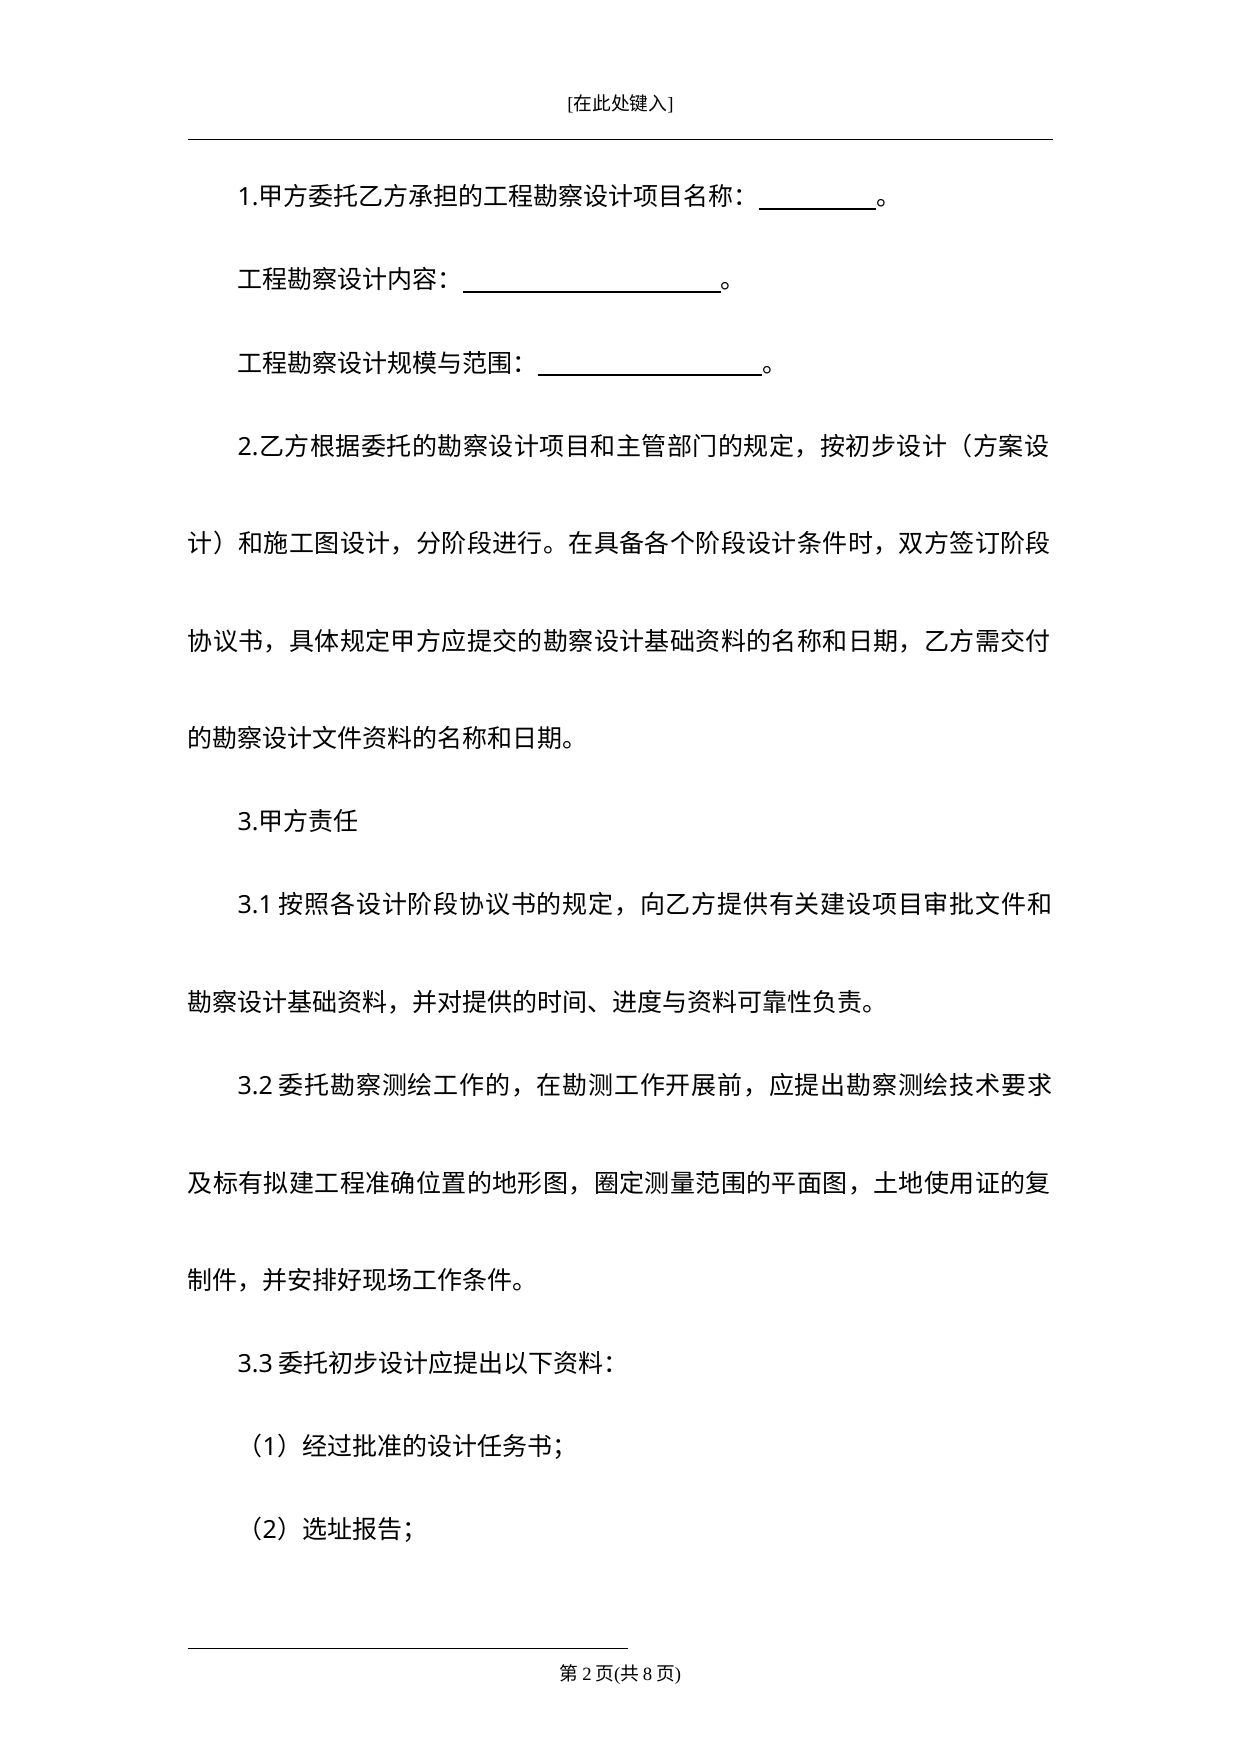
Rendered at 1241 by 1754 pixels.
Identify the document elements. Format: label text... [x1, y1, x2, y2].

text 工程勘察设计规模与范围： 。 [187, 329, 1053, 394]
text 3.2委托勘察测绘工作的，在勘测工作开展前，应提出勘察测绘技术要求及标有拟建工程准确位置的地形图，圈定测量范围的平面图，土地使用证的复制件，并安排好现场工作条件。 [187, 1051, 1053, 1311]
text 工程勘察设计内容： 。 [237, 246, 1053, 311]
text （1）经过批准的设计任务书； [187, 1412, 1053, 1477]
text 2.乙方根据委托的勘察设计项目和主管部门的规定，按初步设计（方案设计）和施工图设计，分阶段进行。在具备各个阶段设计条件时，双方签订阶段协议书，具体规定甲方应提交的勘察设计基础资料的名称和日期，乙方需交付的勘察设计文件资料的名称和日期。 [187, 412, 1053, 769]
text 3.甲方责任 [187, 787, 1053, 852]
text （2）选址报告； [187, 1496, 1053, 1561]
text 1.甲方委托乙方承担的工程勘察设计项目名称： 。 [187, 162, 1053, 227]
text 3.1按照各设计阶段协议书的规定，向乙方提供有关建设项目审批文件和勘察设计基础资料，并对提供的时间、进度与资料可靠性负责。 [187, 871, 1053, 1033]
text 3.3委托初步设计应提出以下资料： [187, 1329, 1053, 1394]
